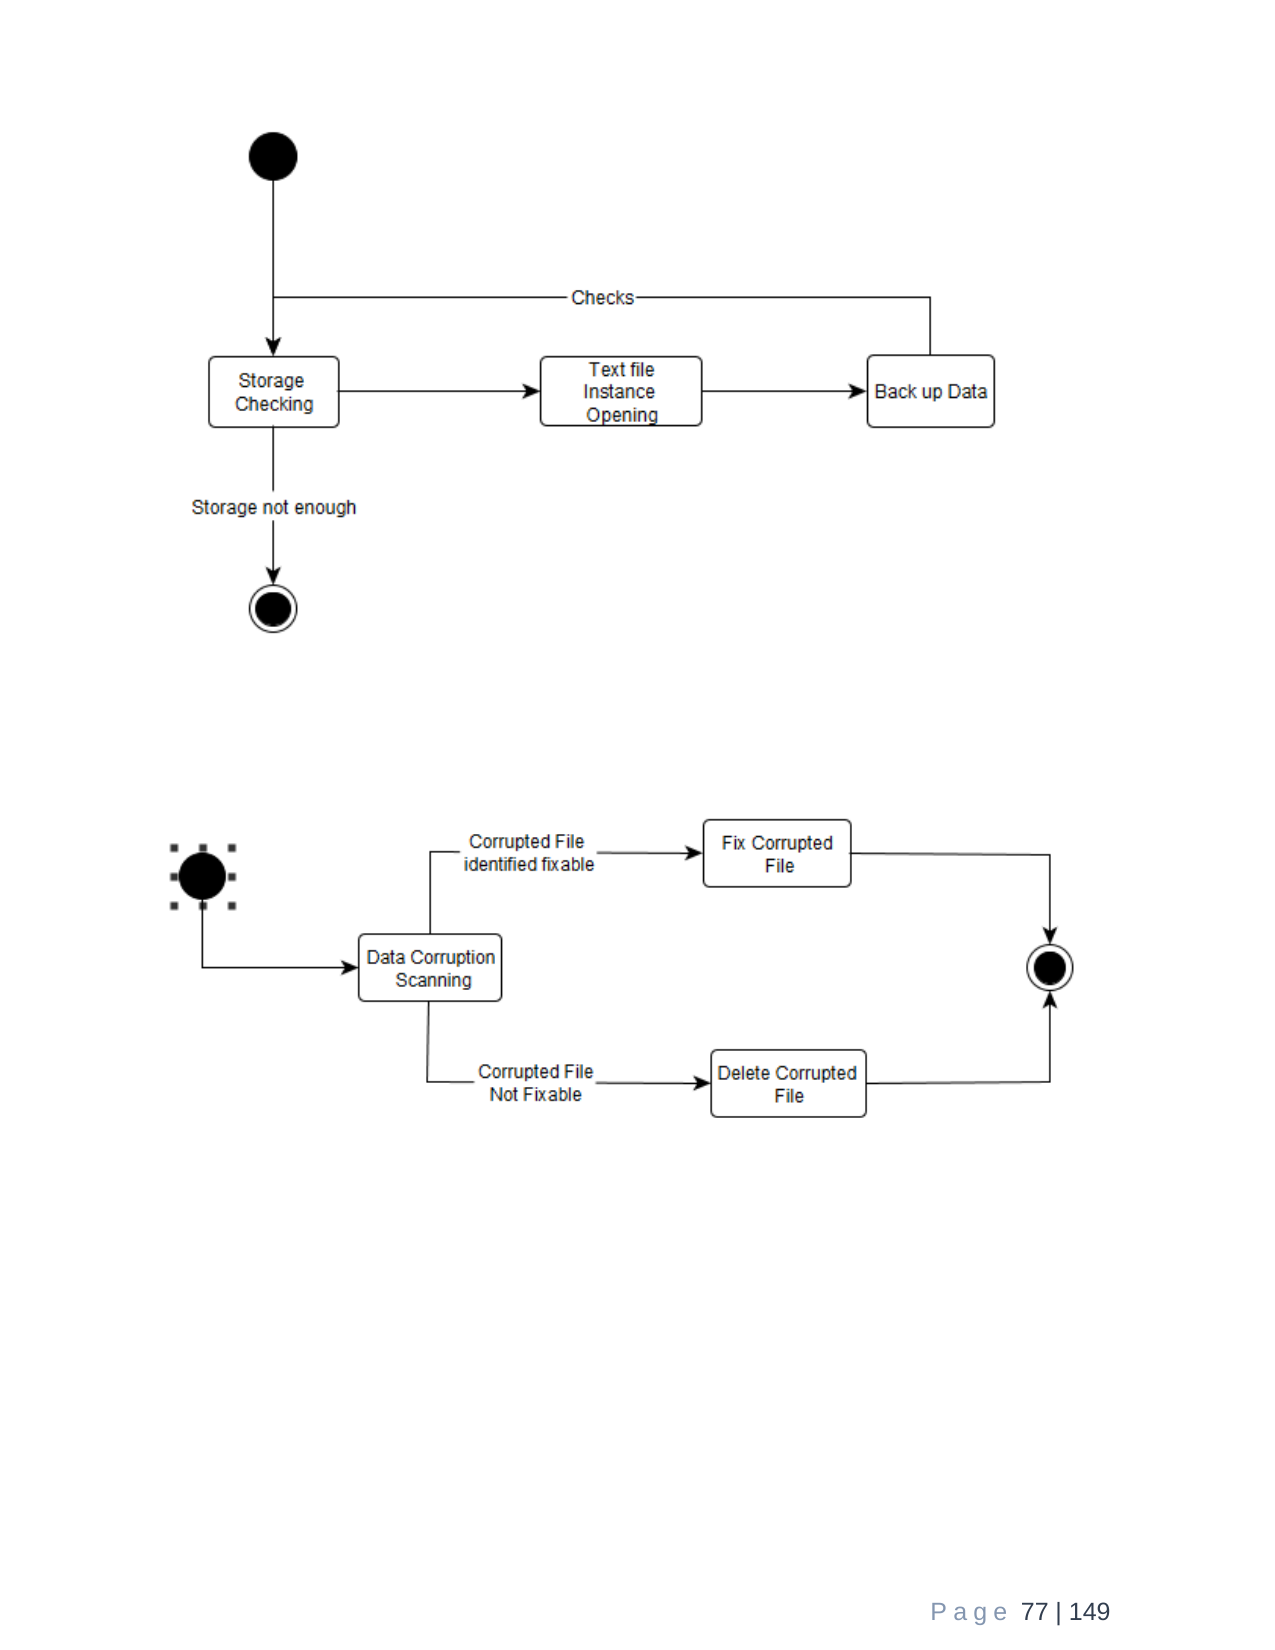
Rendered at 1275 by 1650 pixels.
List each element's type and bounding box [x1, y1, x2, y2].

picture [135, 737, 1139, 1182]
picture [135, 73, 1036, 688]
